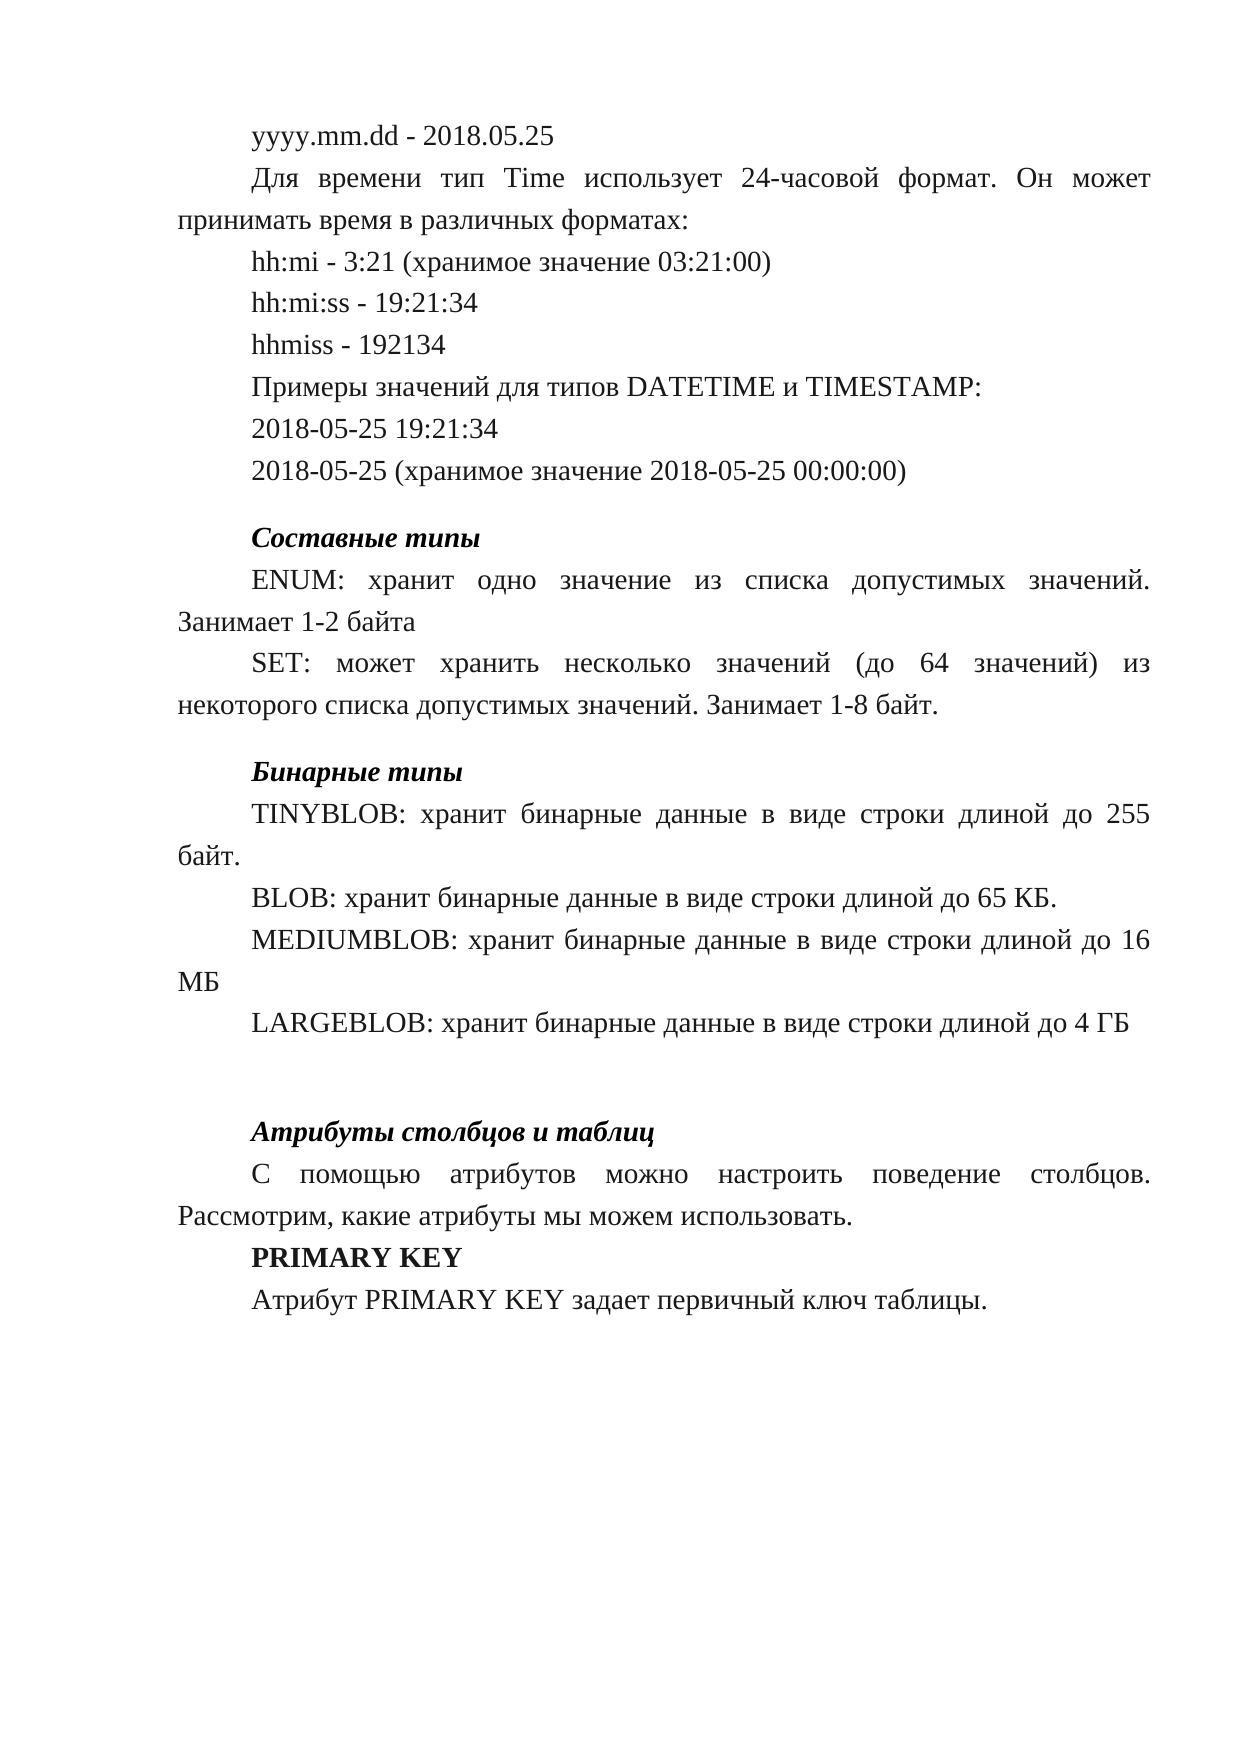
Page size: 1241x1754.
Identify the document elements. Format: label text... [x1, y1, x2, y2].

text С помощью атрибутов можно настроить поведение столбцов. Рассмотрим, какие атрибуты мы можем использовать. [177, 1156, 1152, 1232]
text SET: может хранить несколько значений (до 64 значений) из некоторого списка допустимых значений. Занимает 1-8 байт. [177, 646, 1152, 721]
text yyyy.mm.dd - 2018.05.25 [177, 118, 1152, 152]
subtitle Бинарные типы [177, 754, 1152, 788]
text PRIMARY KEY [177, 1240, 1152, 1273]
subtitle Атрибуты столбцов и таблиц [177, 1114, 1152, 1148]
subtitle Составные типы [177, 520, 1152, 553]
text BLOB: хранит бинарные данные в виде строки длиной до 65 КБ. [177, 880, 1152, 913]
text ENUM: хранит одно значение из списка допустимых значений. Занимает 1-2 байта [177, 562, 1152, 637]
text TINYBLOB: хранит бинарные данные в виде строки длиной до 255 байт. [177, 796, 1152, 872]
text 2018-05-25 19:21:34 [177, 411, 1152, 445]
text Примеры значений для типов DATETIME и TIMESTAMP: [177, 369, 1152, 403]
text Для времени тип Time использует 24-часовой формат. Он может принимать время в различных форматах: [177, 160, 1152, 235]
text hh:mi - 3:21 (хранимое значение 03:21:00) [177, 244, 1152, 277]
text MEDIUMBLOB: хранит бинарные данные в виде строки длиной до 16 МБ [177, 922, 1152, 997]
text hh:mi:ss - 19:21:34 [177, 286, 1152, 319]
text hhmiss - 192134 [177, 327, 1152, 361]
text 2018-05-25 (хранимое значение 2018-05-25 00:00:00) [177, 453, 1152, 487]
text LARGEBLOB: хранит бинарные данные в виде строки длиной до 4 ГБ [177, 1006, 1152, 1039]
text Атрибут PRIMARY KEY задает первичный ключ таблицы. [177, 1282, 1152, 1315]
